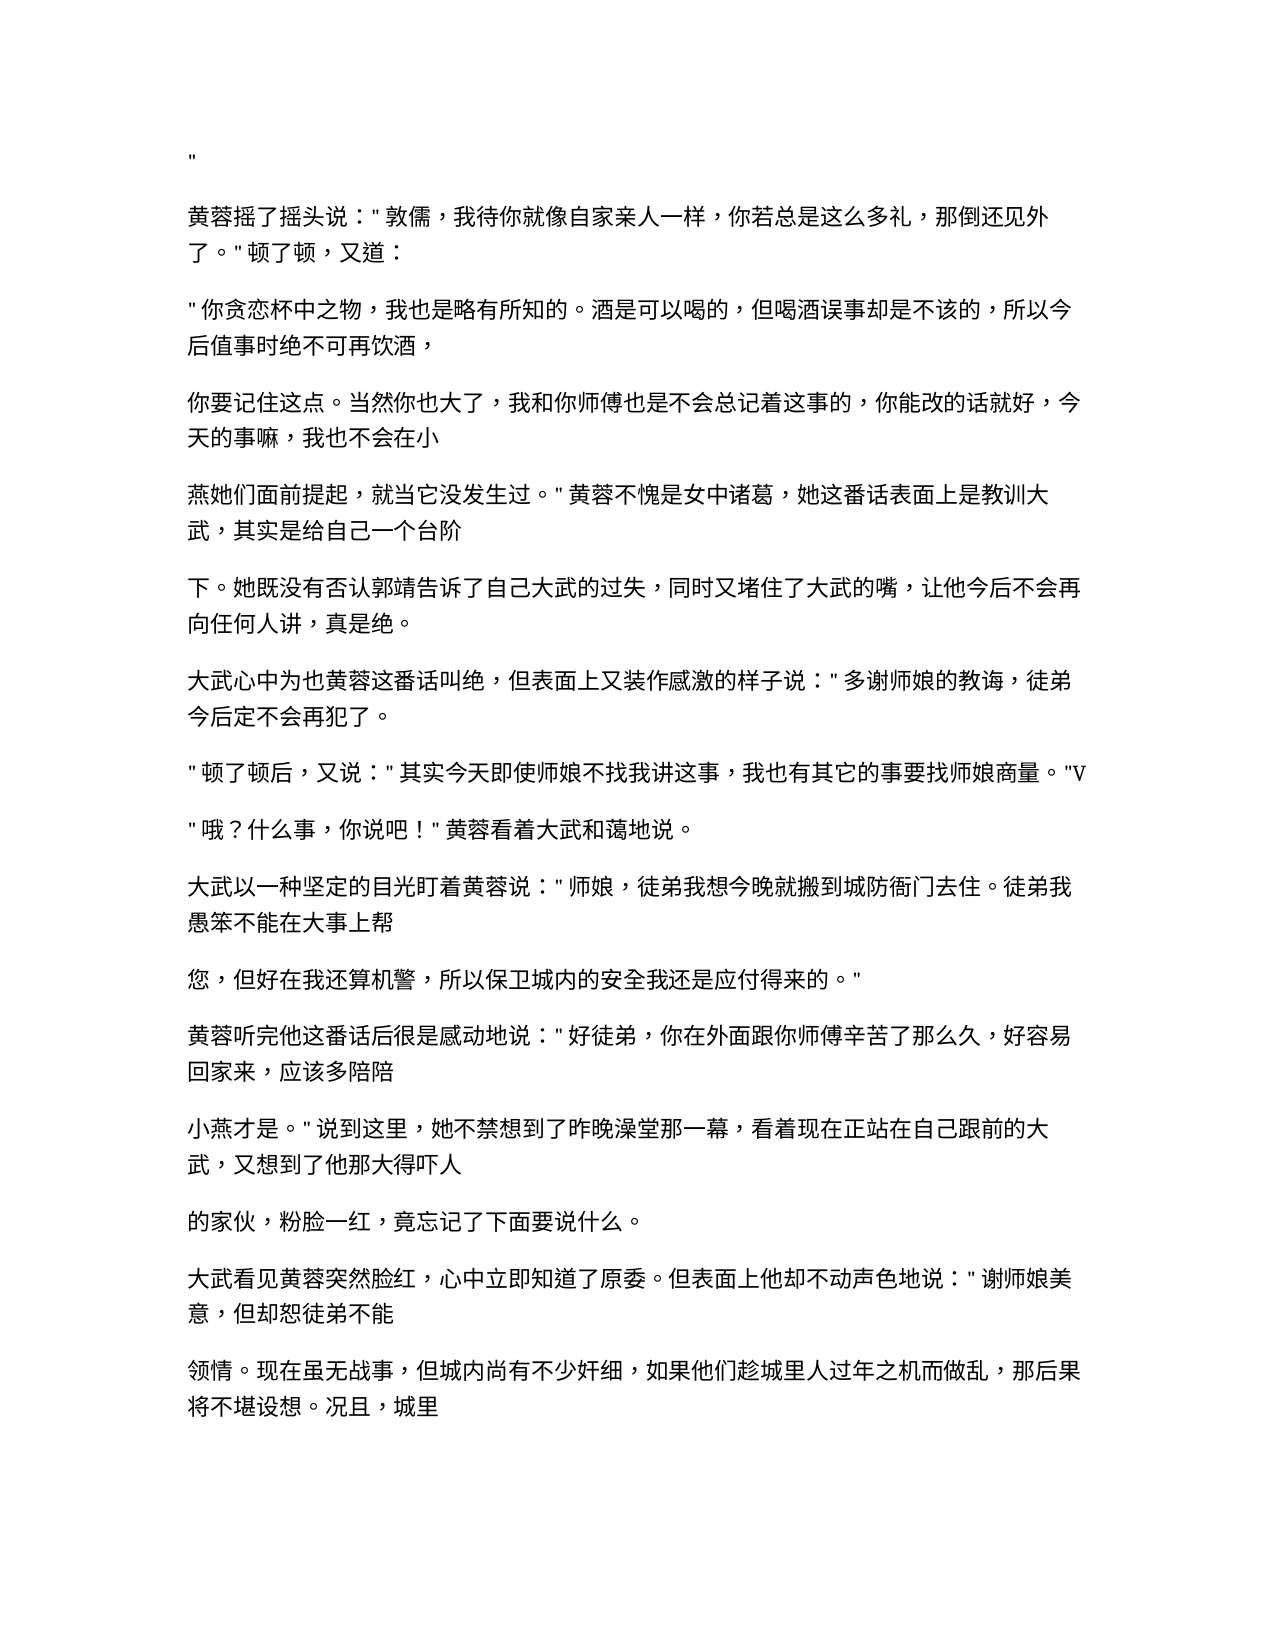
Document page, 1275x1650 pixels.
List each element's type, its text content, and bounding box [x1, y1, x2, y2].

text " 你贪恋杯中之物，我也是略有所知的。酒是可以喝的，但喝酒误事却是不该的，所以今后值事时绝不可再饮酒， [187, 294, 1087, 361]
text 小燕才是。" 说到这里，她不禁想到了昨晚澡堂那一幕，看着现在正站在自己跟前的大武，又想到了他那大得吓人 [187, 1113, 1087, 1180]
text 下。她既没有否认郭靖告诉了自己大武的过失，同时又堵住了大武的嘴，让他今后不会再向任何人讲，真是绝。 [187, 572, 1087, 639]
text 燕她们面前提起，就当它没发生过。" 黄蓉不愧是女中诸葛，她这番话表面上是教训大武，其实是给自己一个台阶 [187, 479, 1087, 546]
text 黄蓉摇了摇头说：" 敦儒，我待你就像自家亲人一样，你若总是这么多礼，那倒还见外了。" 顿了顿，又道： [187, 201, 1087, 268]
text 的家伙，粉脸一红，竟忘记了下面要说什么。 [187, 1206, 1087, 1237]
text 大武心中为也黄蓉这番话叫绝，但表面上又装作感激的样子说：" 多谢师娘的教诲，徒弟今后定不会再犯了。 [187, 664, 1087, 732]
text 您，但好在我还算机警，所以保卫城内的安全我还是应付得来的。" [187, 963, 1087, 995]
text 大武以一种坚定的目光盯着黄蓉说：" 师娘，徒弟我想今晚就搬到城防衙门去住。徒弟我愚笨不能在大事上帮 [187, 871, 1087, 938]
text 你要记住这点。当然你也大了，我和你师傅也是不会总记着这事的，你能改的话就好，今天的事嘛，我也不会在小 [187, 386, 1087, 454]
text 黄蓉听完他这番话后很是感动地说：" 好徒弟，你在外面跟你师傅辛苦了那么久，好容易回家来，应该多陪陪 [187, 1020, 1087, 1087]
text 领情。现在虽无战事，但城内尚有不少奸细，如果他们趁城里人过年之机而做乱，那后果将不堪设想。况且，城里 [187, 1355, 1087, 1422]
text " 哦？什么事，你说吧！" 黄蓉看着大武和蔼地说。 [187, 814, 1087, 845]
text 大武看见黄蓉突然脸红，心中立即知道了原委。但表面上他却不动声色地说：" 谢师娘美意，但却恕徒弟不能 [187, 1262, 1087, 1330]
text " 顿了顿后，又说：" 其实今天即使师娘不找我讲这事，我也有其它的事要找师娘商量。"V [187, 757, 1087, 788]
text " [187, 150, 1087, 176]
